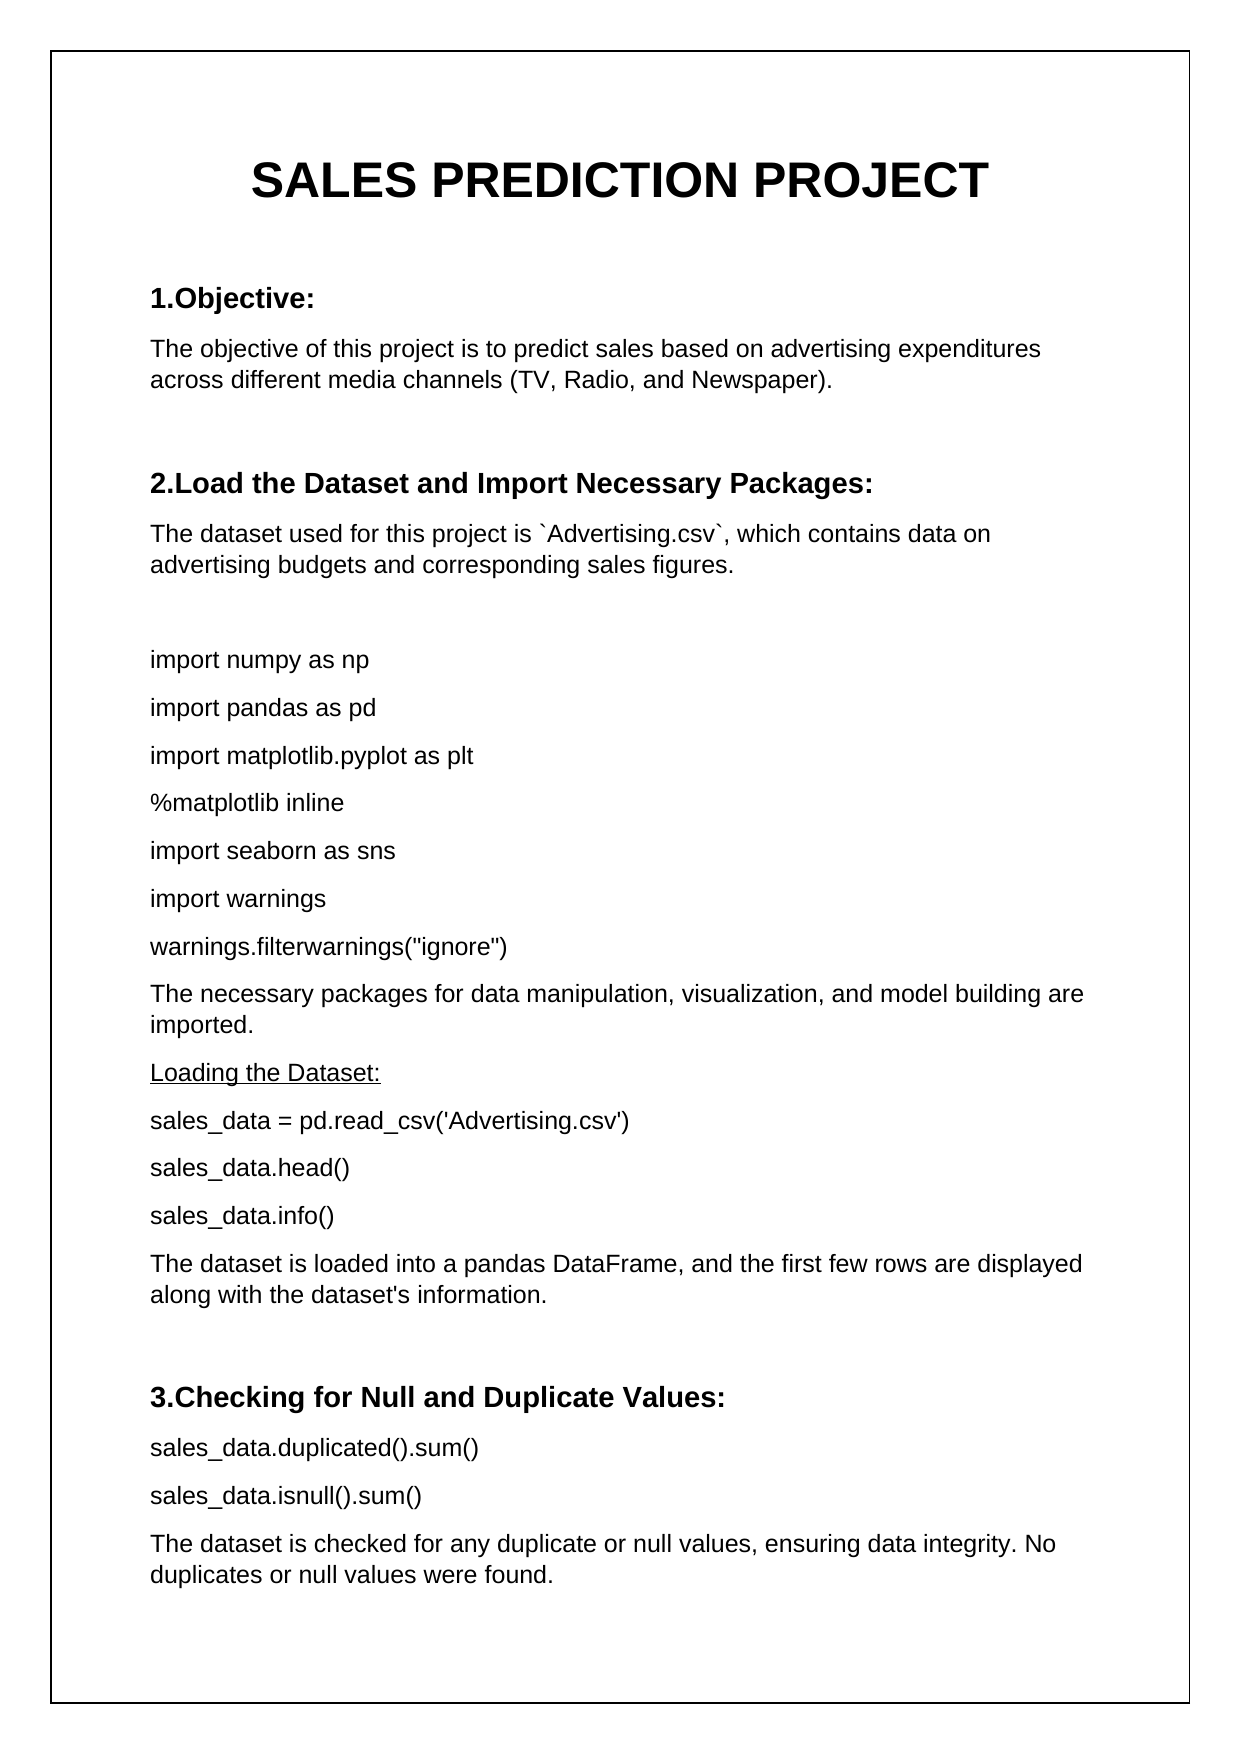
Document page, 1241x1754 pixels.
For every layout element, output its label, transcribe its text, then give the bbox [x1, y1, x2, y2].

text sales_data.isnull().sum() [150, 1481, 1090, 1509]
text sales_data.head() [150, 1153, 1090, 1182]
text 1.Objective: [150, 282, 1090, 315]
text %matplotlib inline [150, 788, 1090, 817]
text SALES PREDICTION PROJECT [150, 150, 1090, 207]
text The necessary packages for data manipulation, visualization, and model building are imported. [150, 979, 1090, 1039]
text import matplotlib.pyplot as plt [150, 741, 1090, 769]
text 2.Load the Dataset and Import Necessary Packages: [150, 466, 1090, 499]
text Loading the Dataset: [150, 1058, 1090, 1087]
text warnings.filterwarnings("ignore") [150, 931, 1090, 960]
text import seaborn as sns [150, 836, 1090, 865]
text sales_data.info() [150, 1201, 1090, 1230]
text sales_data = pd.read_csv('Advertising.csv') [150, 1106, 1090, 1134]
text import numpy as np [150, 645, 1090, 674]
text sales_data.duplicated().sum() [150, 1433, 1090, 1462]
text import warnings [150, 884, 1090, 912]
text 3.Checking for Null and Duplicate Values: [150, 1380, 1090, 1414]
text The dataset used for this project is `Advertising.csv`, which contains data on advertising budgets and corresponding sales figures. [150, 519, 1090, 578]
text The objective of this project is to predict sales based on advertising expenditures across different media channels (TV, Radio, and Newspaper). [150, 334, 1090, 394]
text import pandas as pd [150, 693, 1090, 722]
text The dataset is loaded into a pandas DataFrame, and the first few rows are displayed along with the dataset's information. [150, 1249, 1090, 1308]
text The dataset is checked for any duplicate or null values, ensuring data integrity. No duplicates or null values were found. [150, 1528, 1090, 1588]
